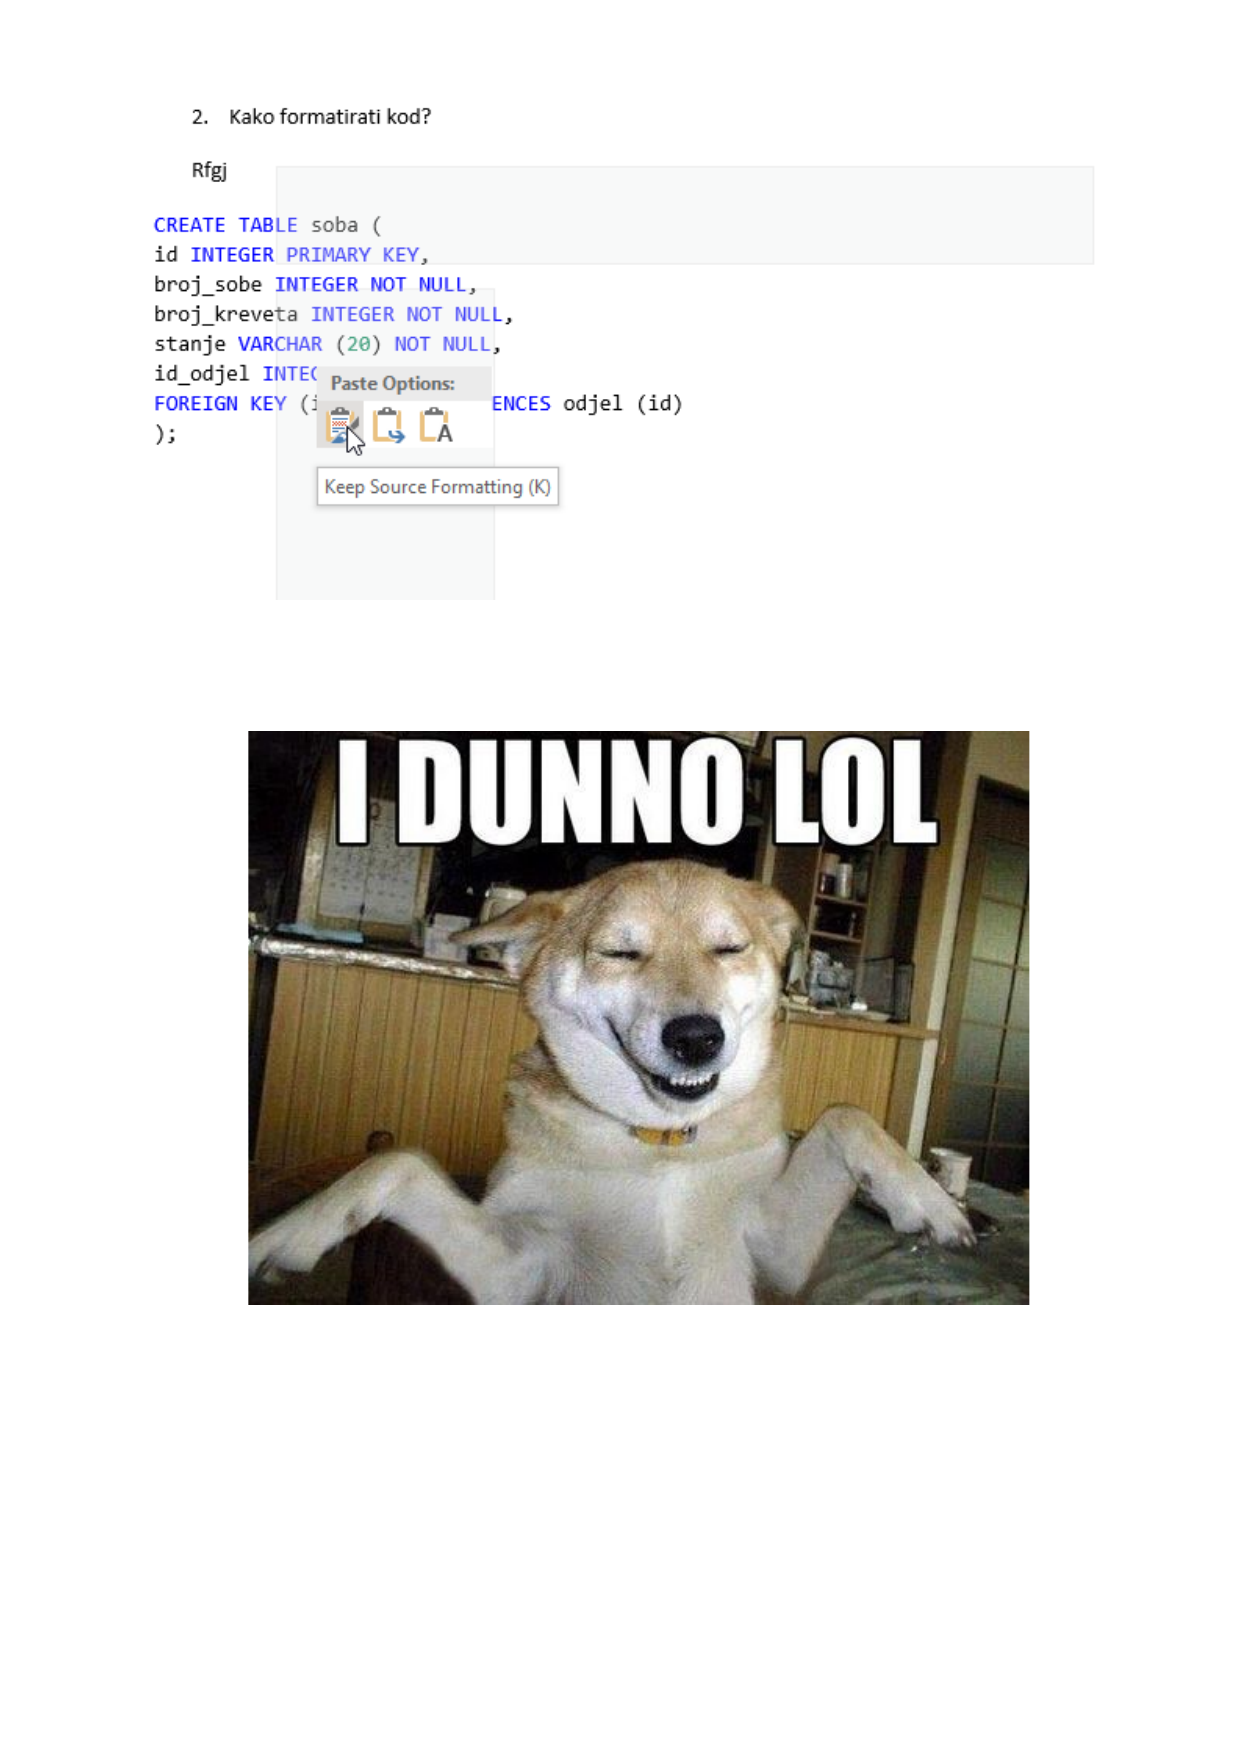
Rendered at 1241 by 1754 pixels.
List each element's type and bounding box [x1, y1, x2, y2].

picture [112, 75, 1168, 600]
picture [248, 731, 1030, 1305]
